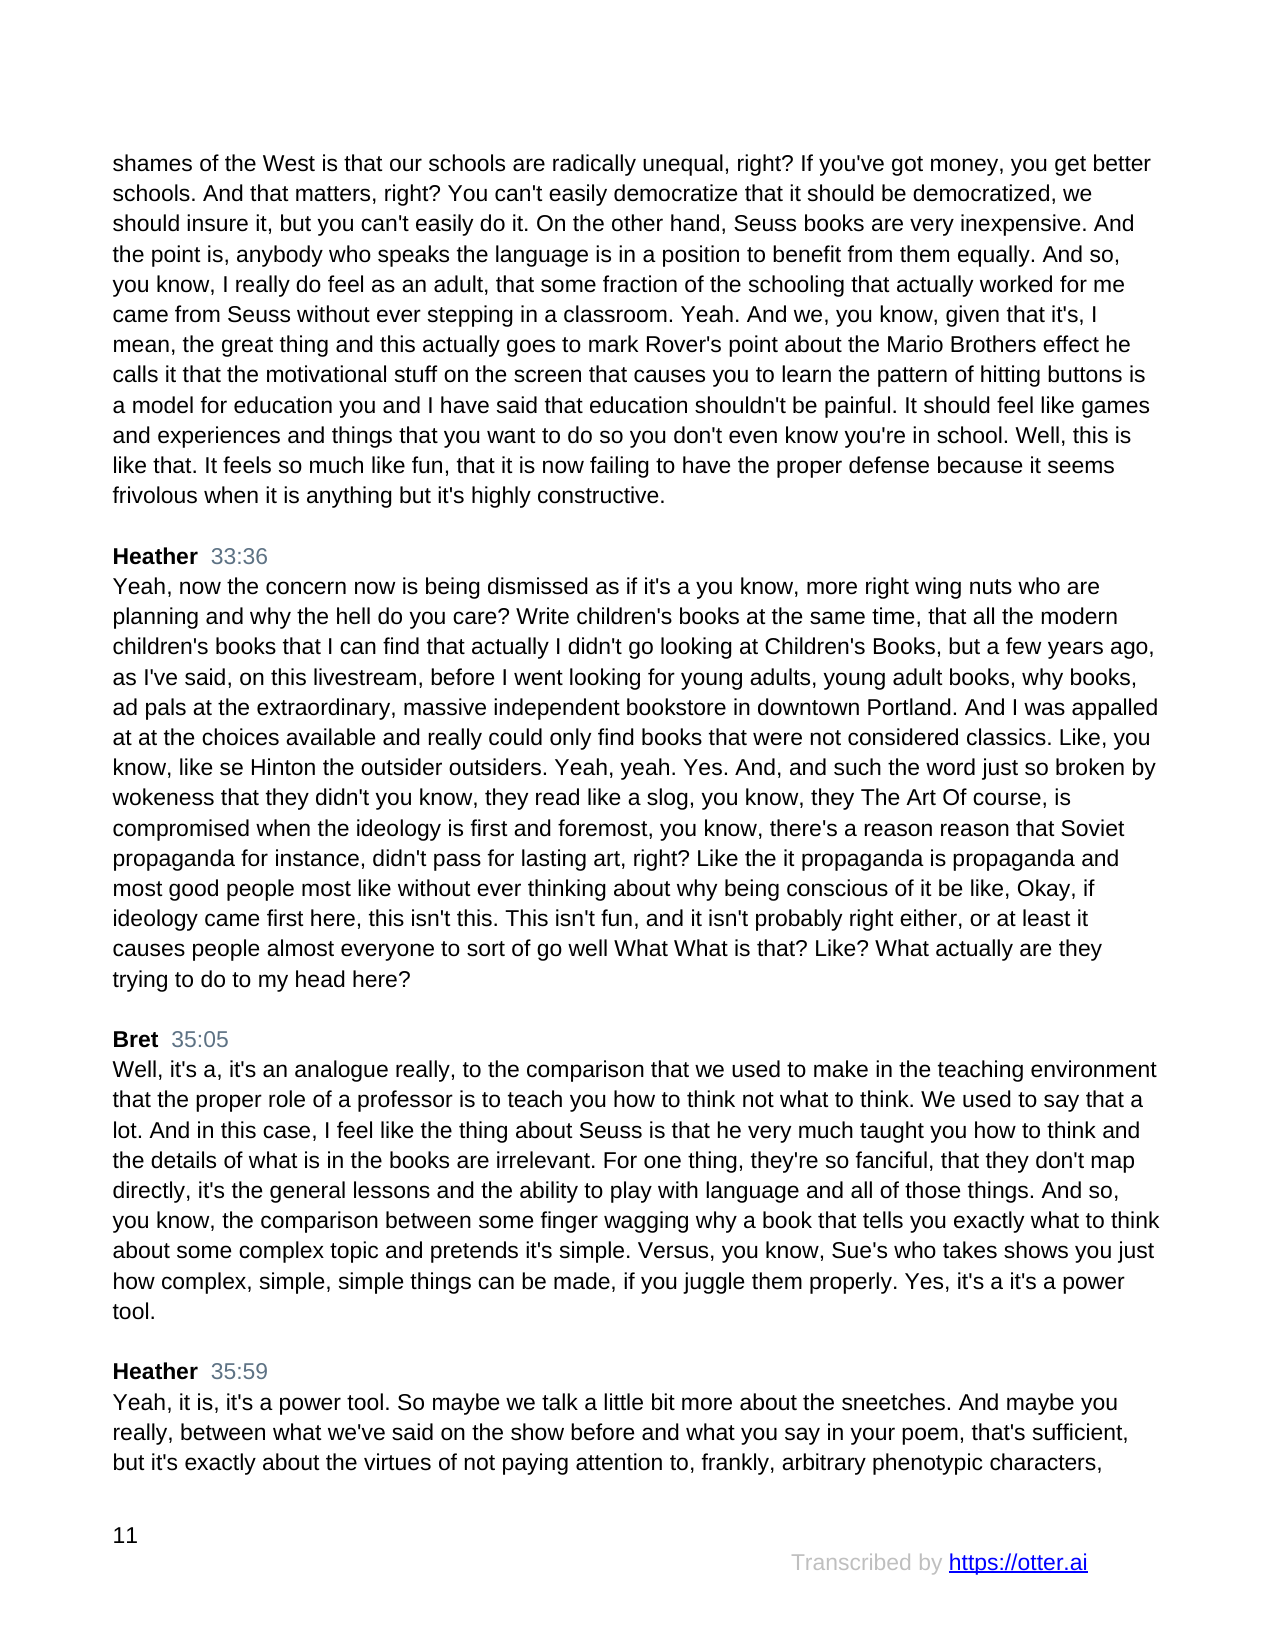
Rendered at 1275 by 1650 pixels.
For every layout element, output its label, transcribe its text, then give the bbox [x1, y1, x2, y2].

text Heather 33:36 [112, 543, 1162, 569]
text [112, 150, 1162, 509]
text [112, 1388, 1162, 1475]
text Heather 35:59 [112, 1358, 1162, 1385]
text Yeah, now the concern now is being dismissed as if it's a you know, more right wing nuts who are planning and why the hell do you care? Write children's books at the same time, that all the modern children's books that I can find that actually I didn't go looking at Children's Books, but a few years ago, as I've said, on this livestream, before I went looking for young adults, young adult books, why books, ad pals at the extraordinary, massive independent bookstore in downtown Portland. And I was appalled at at the choices available and really could only find books that were not considered classics. Like, you know, like se Hinton the outsider outsiders. Yeah, yeah. Yes. And, and such the word just so broken by wokeness that they didn't you know, they read like a slog, you know, they The Art Of course, is compromised when the ideology is first and foremost, you know, there's a reason reason that Soviet propaganda for instance, didn't pass for lasting art, right? Like the it propaganda is propaganda and most good people most like without ever thinking about why being conscious of it be like, Okay, if ideology came first here, this isn't this. This isn't fun, and it isn't probably right either, or at least it causes people almost everyone to sort of go well What What is that? Like? What actually are they trying to do to my head here? [112, 573, 1162, 992]
text Well, it's a, it's an analogue really, to the comparison that we used to make in the teaching environment that the proper role of a professor is to teach you how to think not what to think. We used to say that a lot. And in this case, I feel like the thing about Seuss is that he very much taught you how to think and the details of what is in the books are irrelevant. For one thing, they're so fanciful, that they don't map directly, it's the general lessons and the ability to play with language and all of those things. And so, you know, the comparison between some finger wagging why a book that tells you exactly what to think about some complex topic and pretends it's simple. Versus, you know, Sue's who takes shows you just how complex, simple, simple things can be made, if you juggle them properly. Yes, it's a it's a power tool. [112, 1056, 1162, 1324]
text Bret 35:05 [112, 1026, 1162, 1052]
